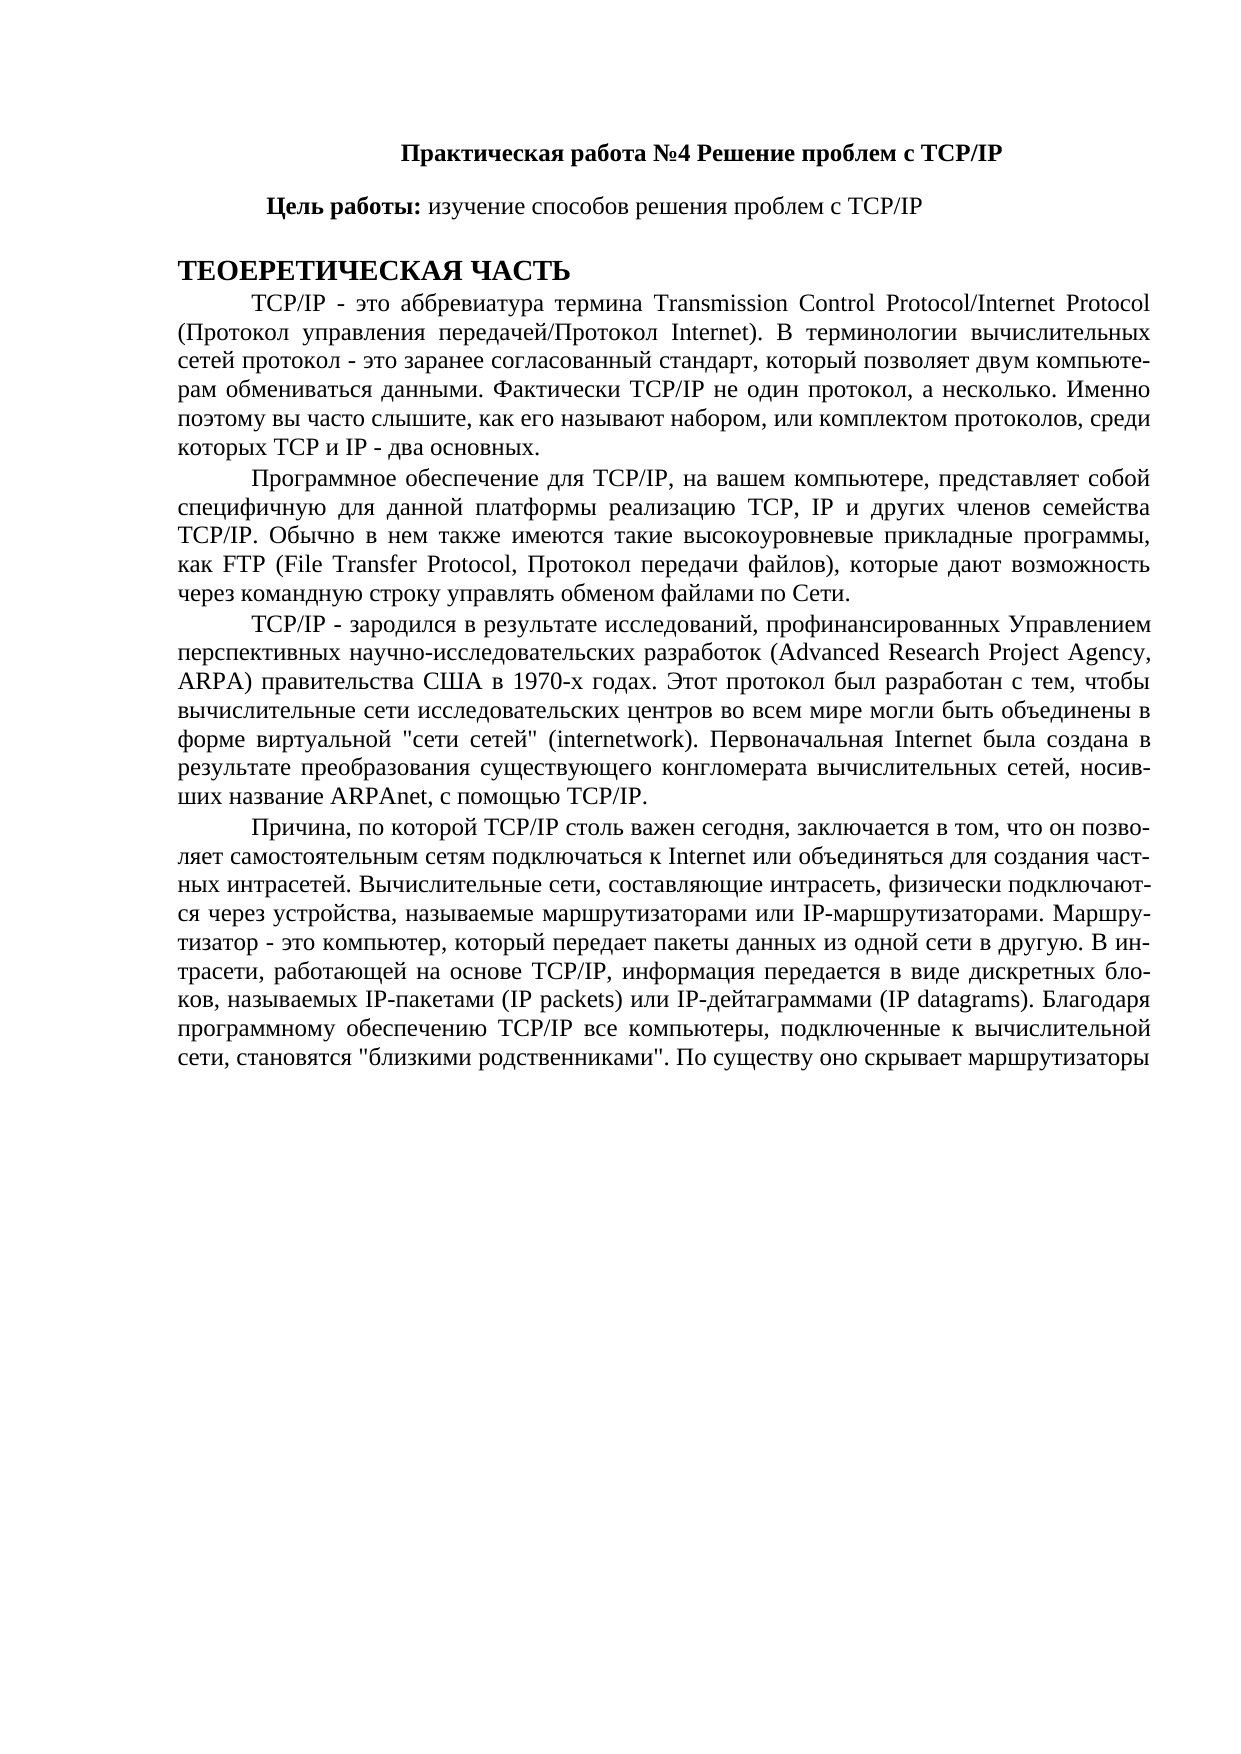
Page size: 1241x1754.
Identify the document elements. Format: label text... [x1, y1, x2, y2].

subtitle ТЕОЕРЕТИЧЕСКАЯ ЧАСТЬ [177, 253, 1240, 287]
text Причина, по которой TCP/IP столь важен сегодня, заключается в том, что он позво- ляет самостоятельным сетям подключаться к Internet или объединяться для создания част- ных интрасетей. Вычислительные сети, составляющие интрасеть, физически подключают- ся через устройства, называемые маршрутизаторами или IP-маршрутизаторами. Маршру- тизатор - это компьютер, который передает пакеты данных из одной сети в другую. В ин- трасети, работающей на основе TCP/IP, информация передается в виде дискретных бло- ков, называемых IP-пакетами (IP packets) или IP-дейтаграммами (IP datagrams). Благодаря программному обеспечению TCP/IP все компьютеры, подключенные к вычислительной сети, становятся "близкими родственниками". По существу оно скрывает маршрутизаторы [177, 812, 1152, 1071]
text Практическая работа №4 Решение проблем с TCP/IP Цель работы: изучение способов решения проблем с TCP/IP [266, 138, 1054, 220]
text TCP/IP - зародился в результате исследований, профинансированных Управлением перспективных научно-исследовательских разработок (Advanced Research Project Agency, ARPA) правительства США в 1970-х годах. Этот протокол был разработан с тем, чтобы вычислительные сети исследовательских центров во всем мире могли быть объединены в форме виртуальной "сети сетей" (internetwork). Первоначальная Internet была создана в результате преобразования существующего конгломерата вычислительных сетей, носив- ших название ARPAnet, с помощью TCP/IP. [177, 609, 1152, 810]
text TCP/IP - это аббревиатура термина Transmission Control Protocol/Internet Protocol (Протокол управления передачей/Протокол Internet). В терминологии вычислительных сетей протокол - это заранее согласованный стандарт, который позволяет двум компьюте- рам обмениваться данными. Фактически TCP/IP не один протокол, а несколько. Именно поэтому вы часто слышите, как его называют набором, или комплектом протоколов, среди которых TCP и IP - два основных. [177, 288, 1151, 461]
text Программное обеспечение для TCP/IP, на вашем компьютере, представляет собой специфичную для данной платформы реализацию TCP, IP и других членов семейства TCP/IP. Обычно в нем также имеются такие высокоуровневые прикладные программы, как FTP (File Transfer Protocol, Протокол передачи файлов), которые дают возможность через командную строку управлять обменом файлами по Сети. [177, 463, 1151, 607]
